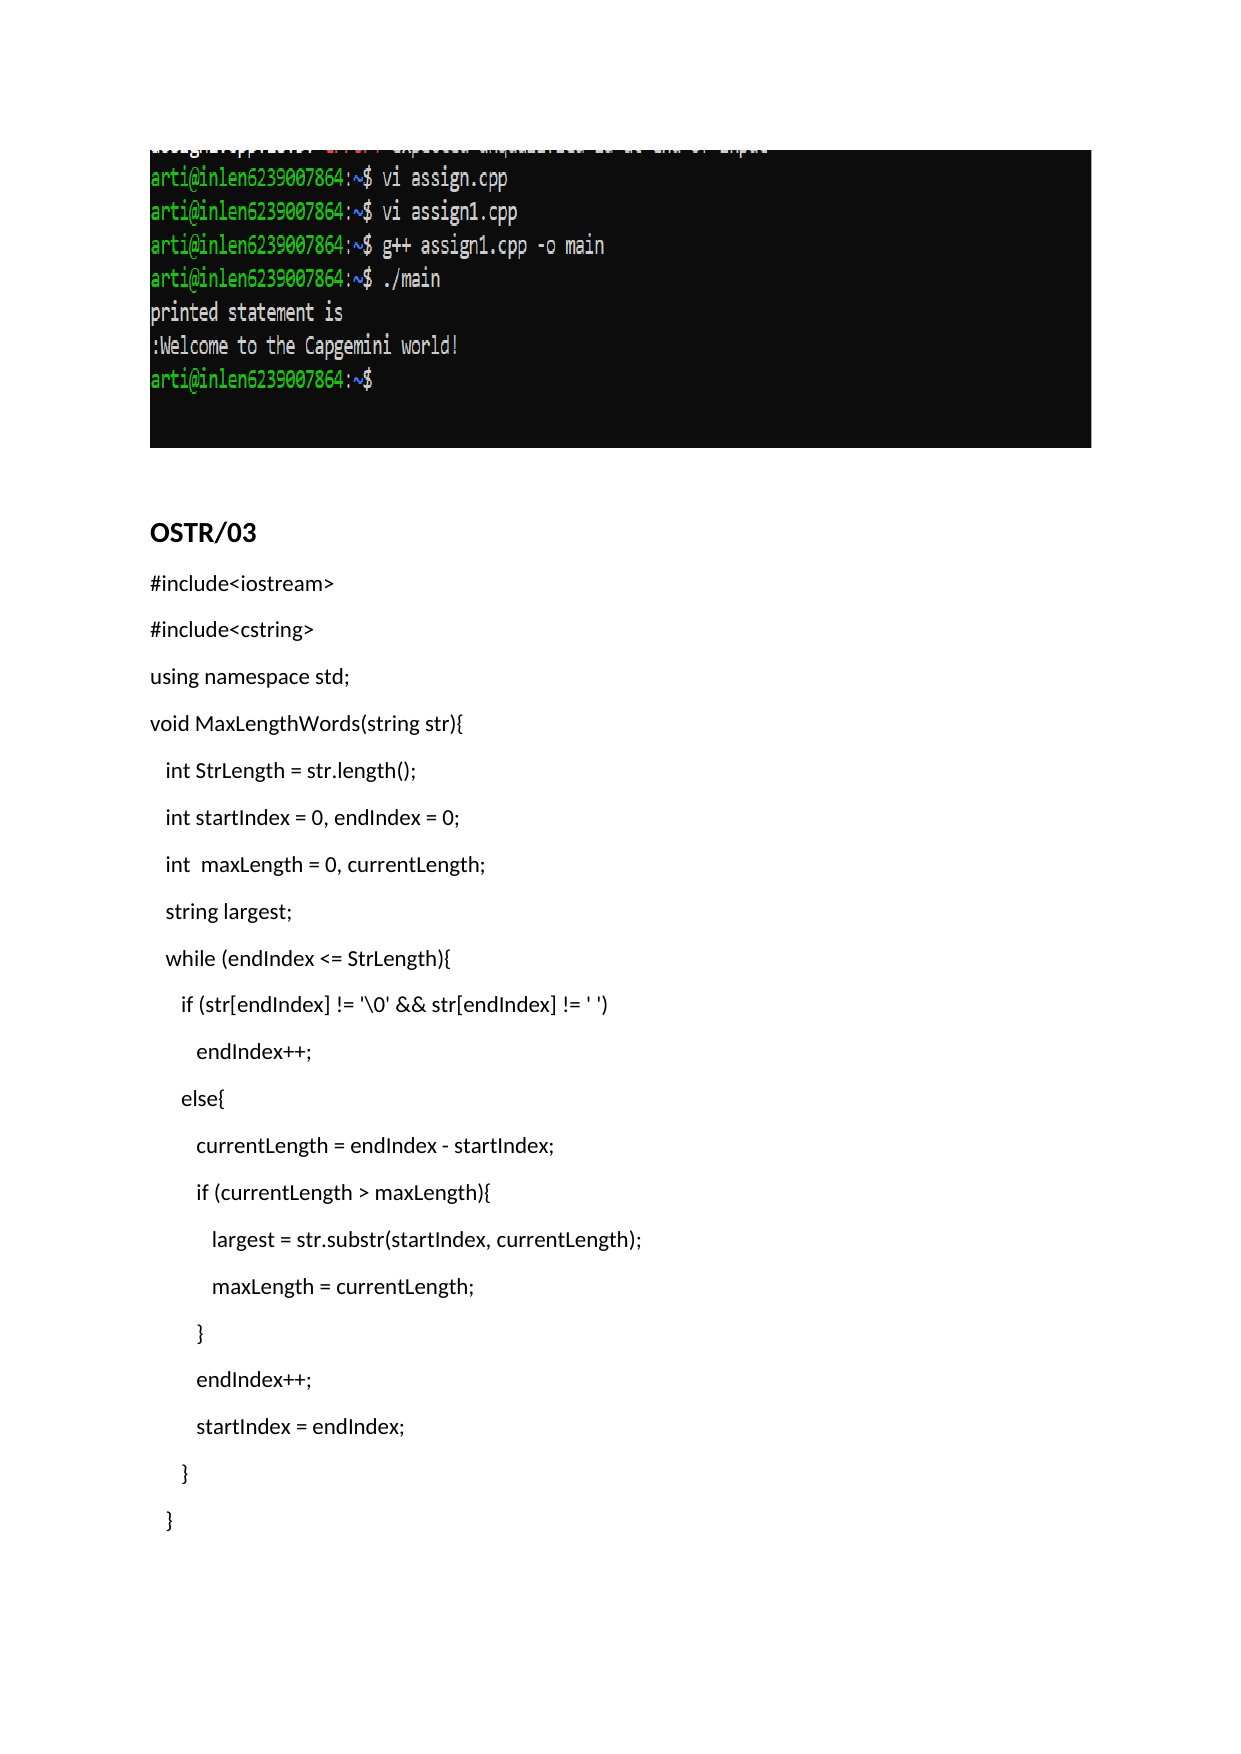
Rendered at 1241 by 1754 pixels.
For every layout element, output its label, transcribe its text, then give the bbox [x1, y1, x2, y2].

text if (currentLength > maxLength){ [150, 1178, 1090, 1206]
text startIndex = endIndex; [150, 1412, 1090, 1441]
text while (endIndex <= StrLength){ [150, 944, 1090, 972]
text OSTR/03 [150, 514, 1090, 549]
text } [150, 1319, 1090, 1347]
text int StrLength = str.length(); [150, 756, 1090, 784]
text #include<iostream> [150, 569, 1090, 597]
text #include<cstring> [150, 616, 1090, 644]
text endIndex++; [150, 1366, 1090, 1394]
text if (str[endIndex] != '\0' && str[endIndex] != ' ') [150, 991, 1090, 1019]
text largest = str.substr(startIndex, currentLength); [150, 1225, 1090, 1253]
text maxLength = currentLength; [150, 1272, 1090, 1300]
text } [150, 1459, 1090, 1487]
text string largest; [150, 897, 1090, 925]
text using namespace std; [150, 662, 1090, 691]
text currentLength = endIndex - startIndex; [150, 1131, 1090, 1159]
text void MaxLengthWords(string str){ [150, 709, 1090, 737]
text } [150, 1506, 1090, 1534]
text else{ [150, 1084, 1090, 1112]
text endIndex++; [150, 1037, 1090, 1066]
text int maxLength = 0, currentLength; [150, 850, 1090, 878]
picture [150, 150, 1092, 448]
text int startIndex = 0, endIndex = 0; [150, 803, 1090, 831]
